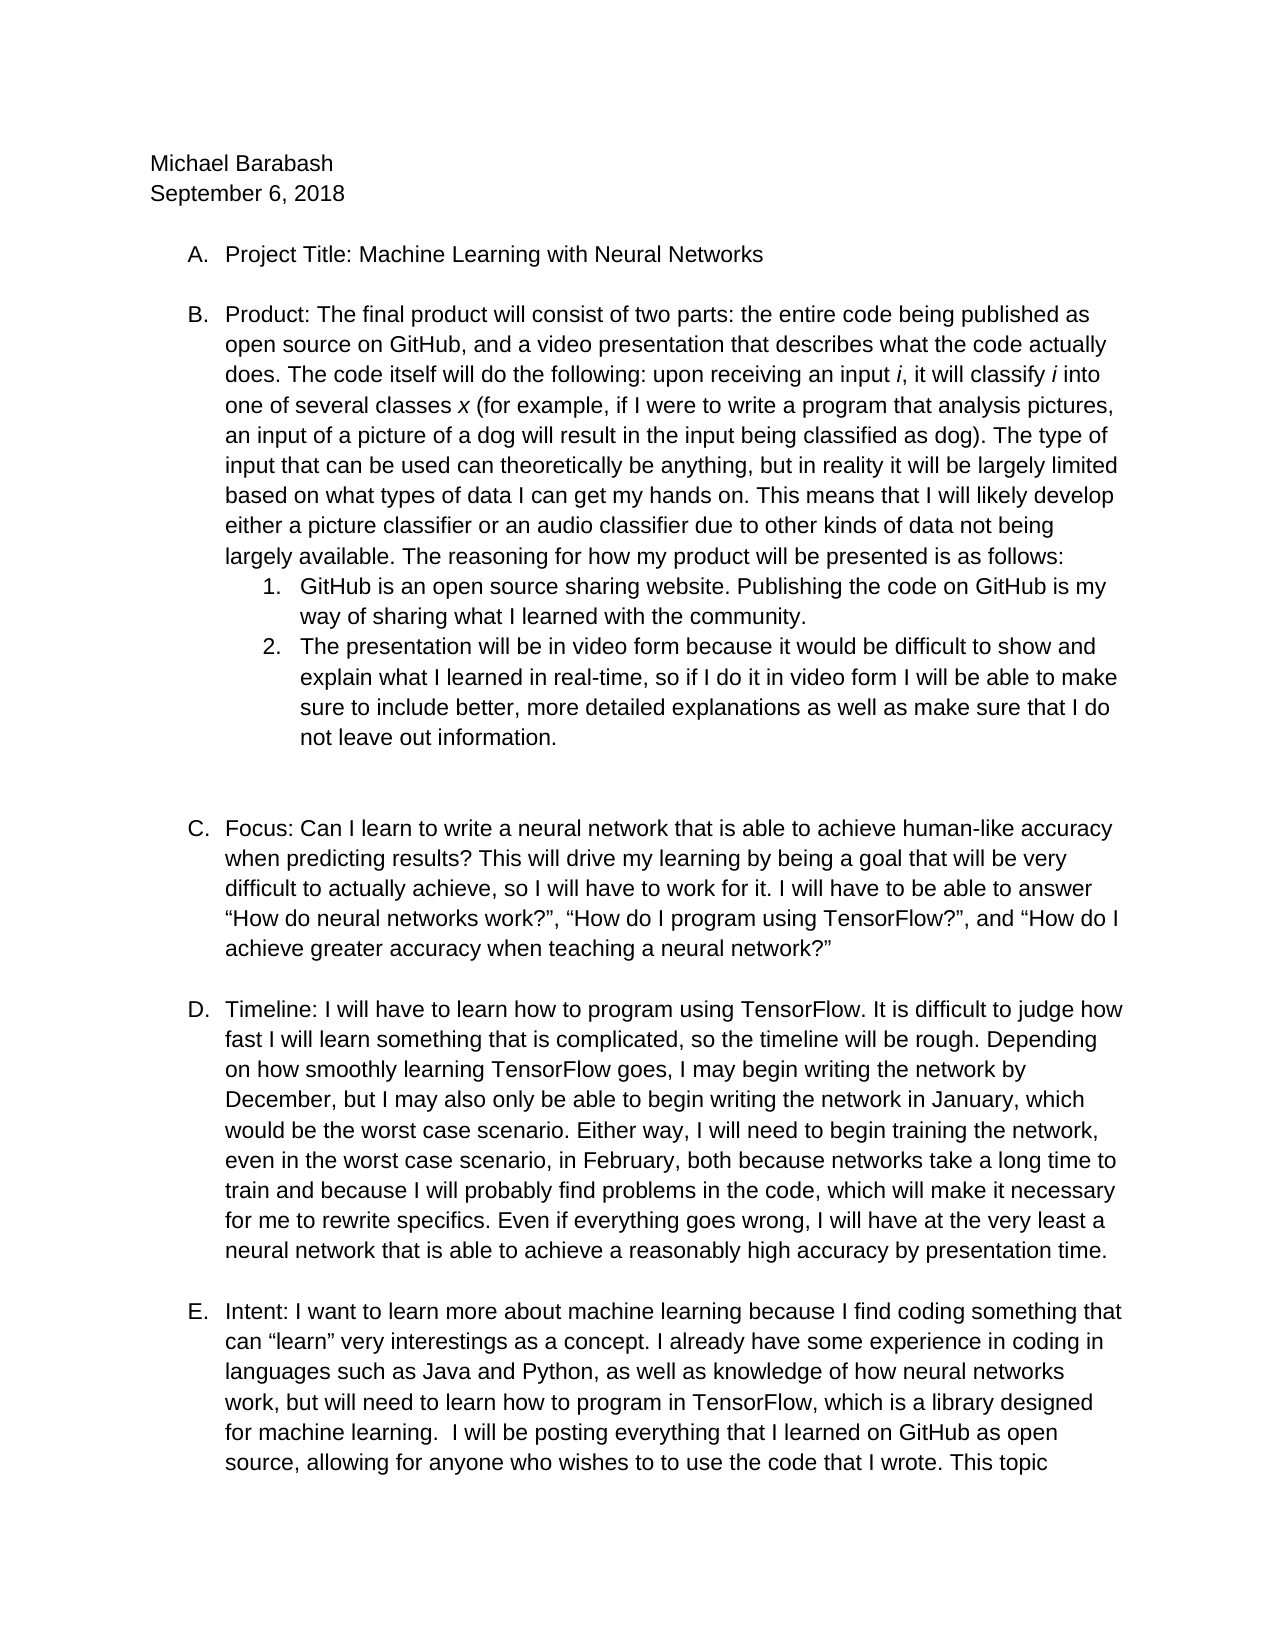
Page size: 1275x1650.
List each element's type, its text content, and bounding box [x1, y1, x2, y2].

list Timeline: I will have to learn how to program using TensorFlow. It is difficult to judge how fast I will learn something that is complicated, so the timeline will be rough. Depending on how smoothly learning TensorFlow goes, I may begin writing the network by December, but I may also only be able to begin writing the network in January, which would be the worst case scenario. Either way, I will need to begin training the network, even in the worst case scenario, in February, both because networks take a long time to train and because I will probably find problems in the code, which will make it necessary for me to rewrite specifics. Even if everything goes wrong, I will have at the very least a neural network that is able to achieve a reasonably high accuracy by presentation time. [187, 996, 1125, 1264]
list Product: The final product will consist of two parts: the entire code being published as open source on GitHub, and a video presentation that describes what the code actually does. The code itself will do the following: upon receiving an input i, it will classify i into one of several classes x (for example, if I were to write a program that analysis pictures, an input of a picture of a dog will result in the input being classified as dog). The type of input that can be used can theoretically be anything, but in reality it will be largely limited based on what types of data I can get my hands on. This means that I will likely develop either a picture classifier or an audio classifier due to other kinds of data not being largely available. The reasoning for how my product will be presented is as follows: [187, 301, 1125, 569]
text September 6, 2018 [150, 180, 1125, 207]
list Focus: Can I learn to write a neural network that is able to achieve human-like accuracy when predicting results? This will drive my learning by being a goal that will be very difficult to actually achieve, so I will have to work for it. I will have to be able to answer “How do neural networks work?”, “How do I program using TensorFlow?”, and “How do I achieve greater accuracy when teaching a neural network?” [187, 814, 1125, 962]
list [187, 1298, 1125, 1475]
list The presentation will be in video form because it would be difficult to show and explain what I learned in real-time, so if I do it in video form I will be able to make sure to include better, more detailed explanations as well as make sure that I do not leave out information. [262, 633, 1125, 750]
list GitHub is an open source sharing website. Publishing the code on GitHub is my way of sharing what I learned with the community. [262, 573, 1125, 629]
text Michael Barabash [150, 150, 1125, 176]
list Project Title: Machine Learning with Neural Networks [187, 241, 1125, 267]
